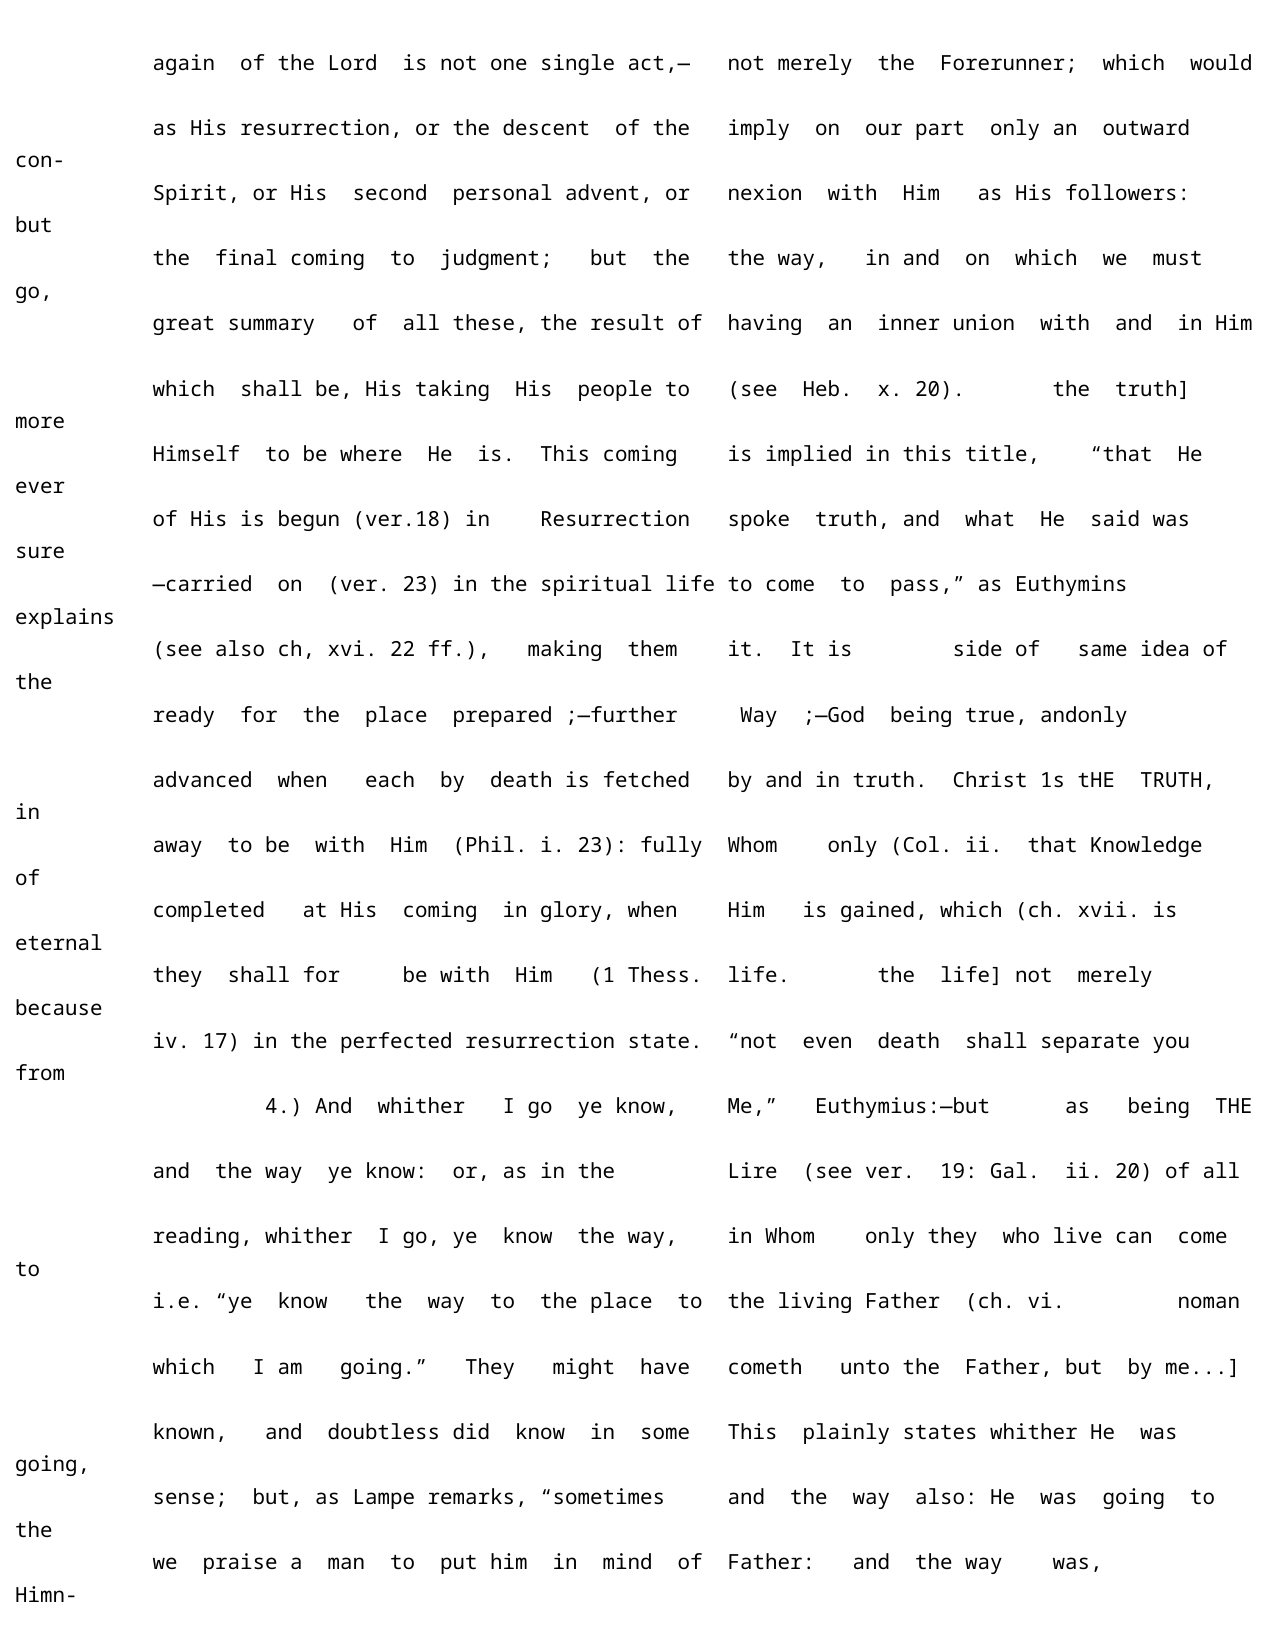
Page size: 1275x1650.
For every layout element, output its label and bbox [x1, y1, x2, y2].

text [15, 15, 1260, 1608]
